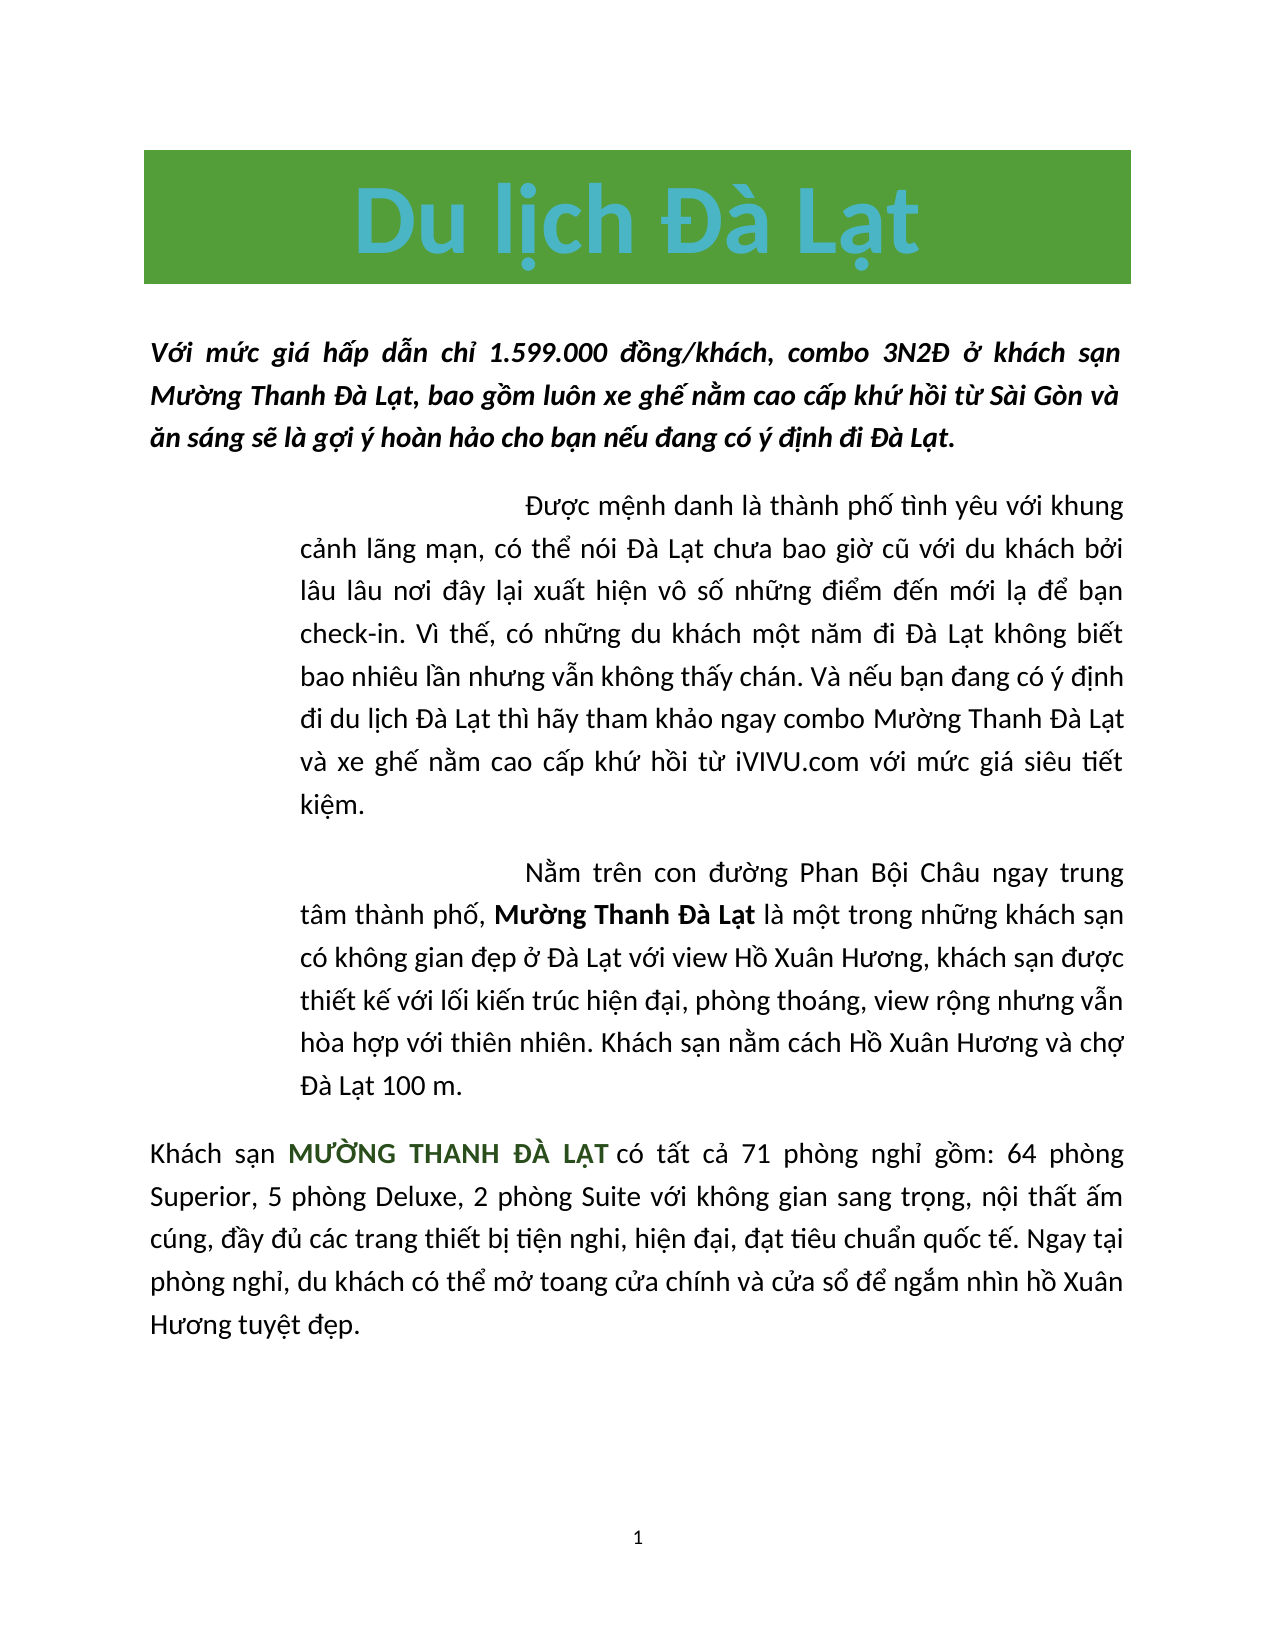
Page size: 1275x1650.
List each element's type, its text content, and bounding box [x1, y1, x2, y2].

subtitle Du lịch Đà Lạt [150, 156, 1125, 278]
text Với mức giá hấp dẫn chỉ 1.599.000 đồng/khách, combo 3N2Đ ở khách sạn Mường Thanh Đà Lạt, bao gồm luôn xe ghế nằm cao cấp khứ hồi từ Sài Gòn và ăn sáng sẽ là gợi ý hoàn hảo cho bạn nếu đang có ý định đi Đà Lạt. [150, 334, 1125, 455]
text Được mệnh danh là thành phố tình yêu với khung cảnh lãng mạn, có thể nói Đà Lạt chưa bao giờ cũ với du khách bởi lâu lâu nơi đây lại xuất hiện vô số những điểm đến mới lạ để bạn check-in. Vì thế, có những du khách một năm đi Đà Lạt không biết bao nhiêu lần nhưng vẫn không thấy chán. Và nếu bạn đang có ý định đi du lịch Đà Lạt thì hãy tham khảo ngay combo Mường Thanh Đà Lạt và xe ghế nằm cao cấp khứ hồi từ iVIVU.com với mức giá siêu tiết kiệm. [300, 487, 1125, 822]
text Khách sạn Mường Thanh Đà Lạt có tất cả 71 phòng nghỉ gồm: 64 phòng Superior, 5 phòng Deluxe, 2 phòng Suite với không gian sang trọng, nội thất ấm cúng, đầy đủ các trang thiết bị tiện nghi, hiện đại, đạt tiêu chuẩn quốc tế. Ngay tại phòng nghỉ, du khách có thể mở toang cửa chính và cửa sổ để ngắm nhìn hồ Xuân Hương tuyệt đẹp. [150, 1135, 1125, 1341]
text Nằm trên con đường Phan Bội Châu ngay trung tâm thành phố, Mường Thanh Đà Lạt là một trong những khách sạn có không gian đẹp ở Đà Lạt với view Hồ Xuân Hương, khách sạn được thiết kế với lối kiến trúc hiện đại, phòng thoáng, view rộng nhưng vẫn hòa hợp với thiên nhiên. Khách sạn nằm cách Hồ Xuân Hương và chợ Đà Lạt 100 m. [300, 854, 1125, 1103]
